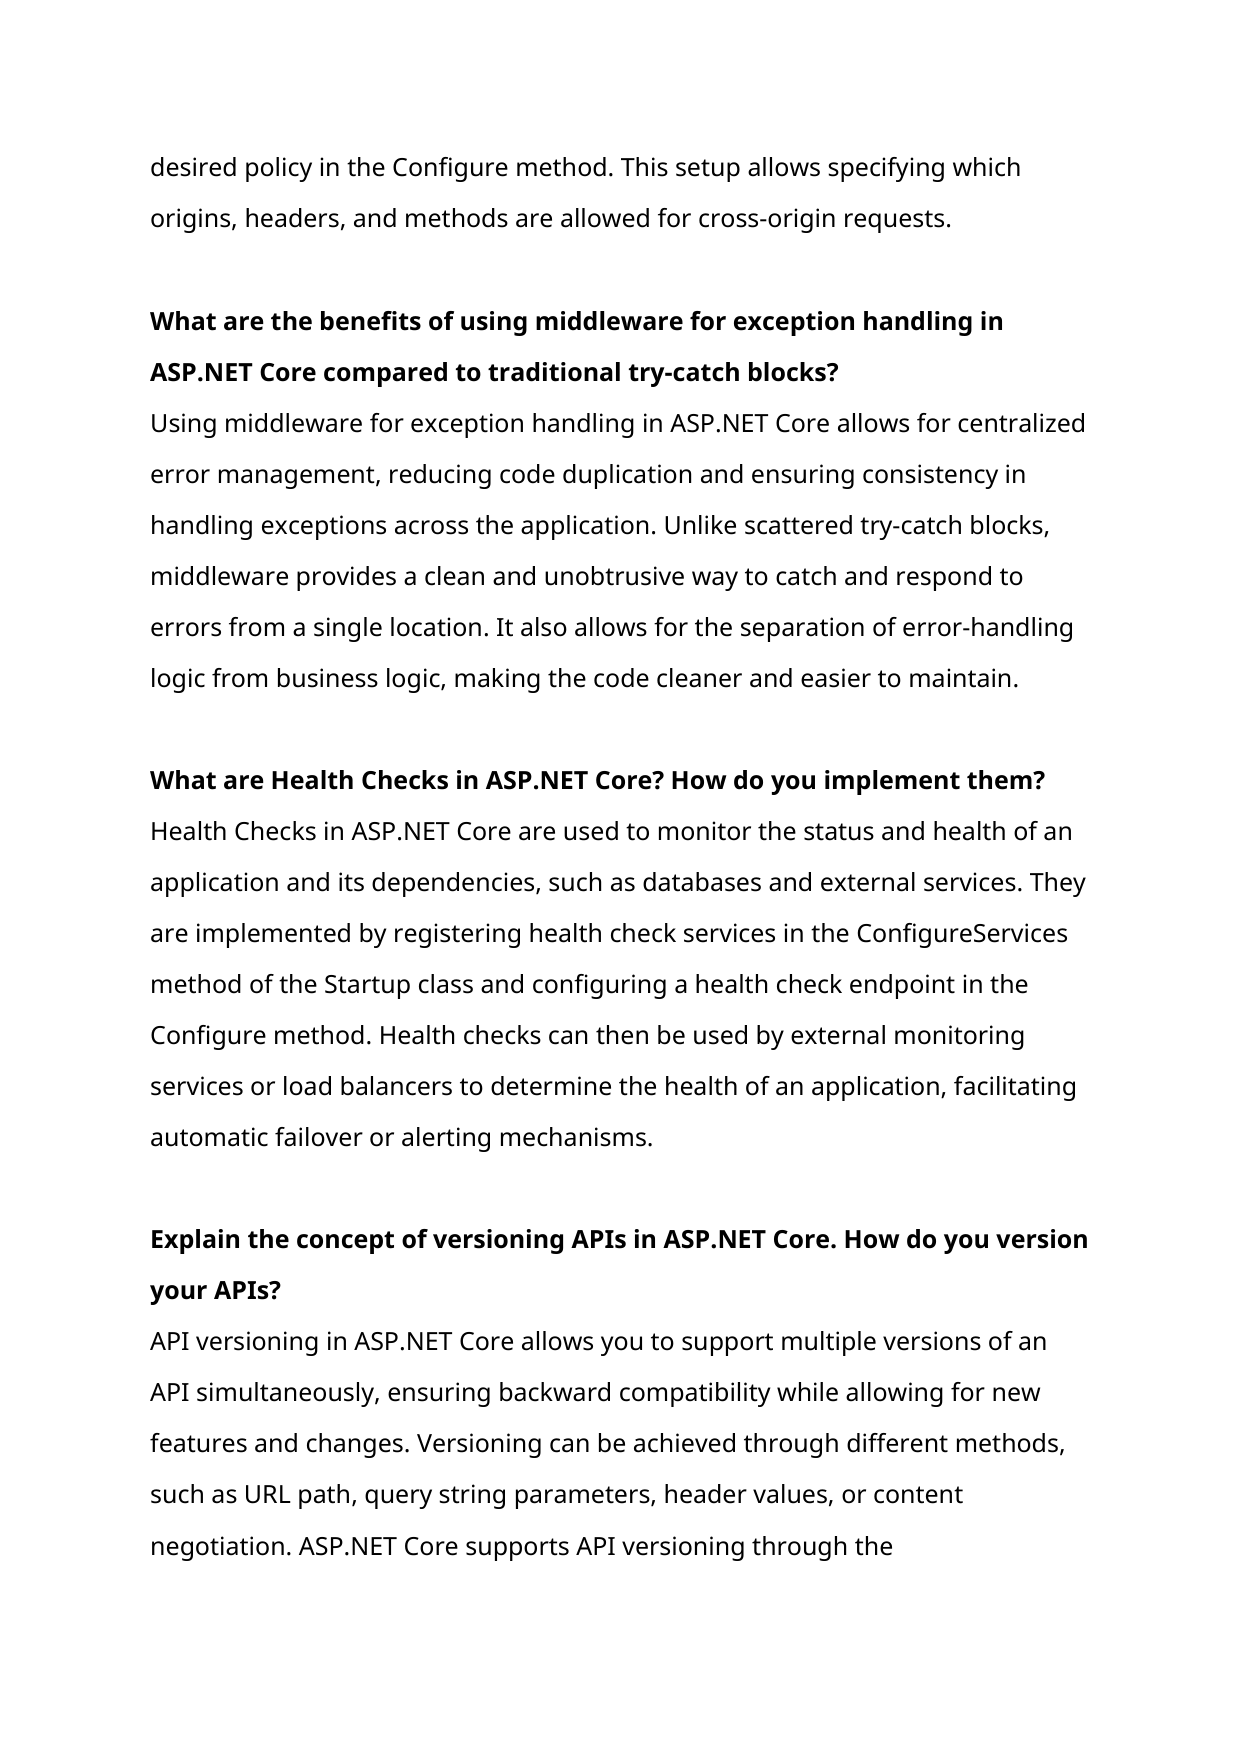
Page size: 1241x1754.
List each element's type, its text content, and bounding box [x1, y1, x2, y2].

text Using middleware for exception handling in ASP.NET Core allows for centralized error management, reducing code duplication and ensuring consistency in handling exceptions across the application. Unlike scattered try-catch blocks, middleware provides a clean and unobtrusive way to catch and respond to errors from a single location. It also allows for the separation of error-handling logic from business logic, making the code cleaner and easier to maintain. [150, 405, 1090, 694]
text Health Checks in ASP.NET Core are used to monitor the status and health of an application and its dependencies, such as databases and external services. They are implemented by registering health check services in the ConfigureServices method of the Startup class and configuring a health check endpoint in the Configure method. Health checks can then be used by external monitoring services or load balancers to determine the health of an application, facilitating automatic failover or alerting mechanisms. [150, 813, 1090, 1154]
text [150, 1324, 1090, 1562]
text What are Health Checks in ASP.NET Core? How do you implement them? [150, 762, 1090, 797]
text Explain the concept of versioning APIs in ASP.NET Core. How do you version your APIs? [150, 1222, 1090, 1307]
text What are the benefits of using middleware for exception handling in ASP.NET Core compared to traditional try-catch blocks? [150, 303, 1090, 388]
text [150, 150, 1090, 235]
